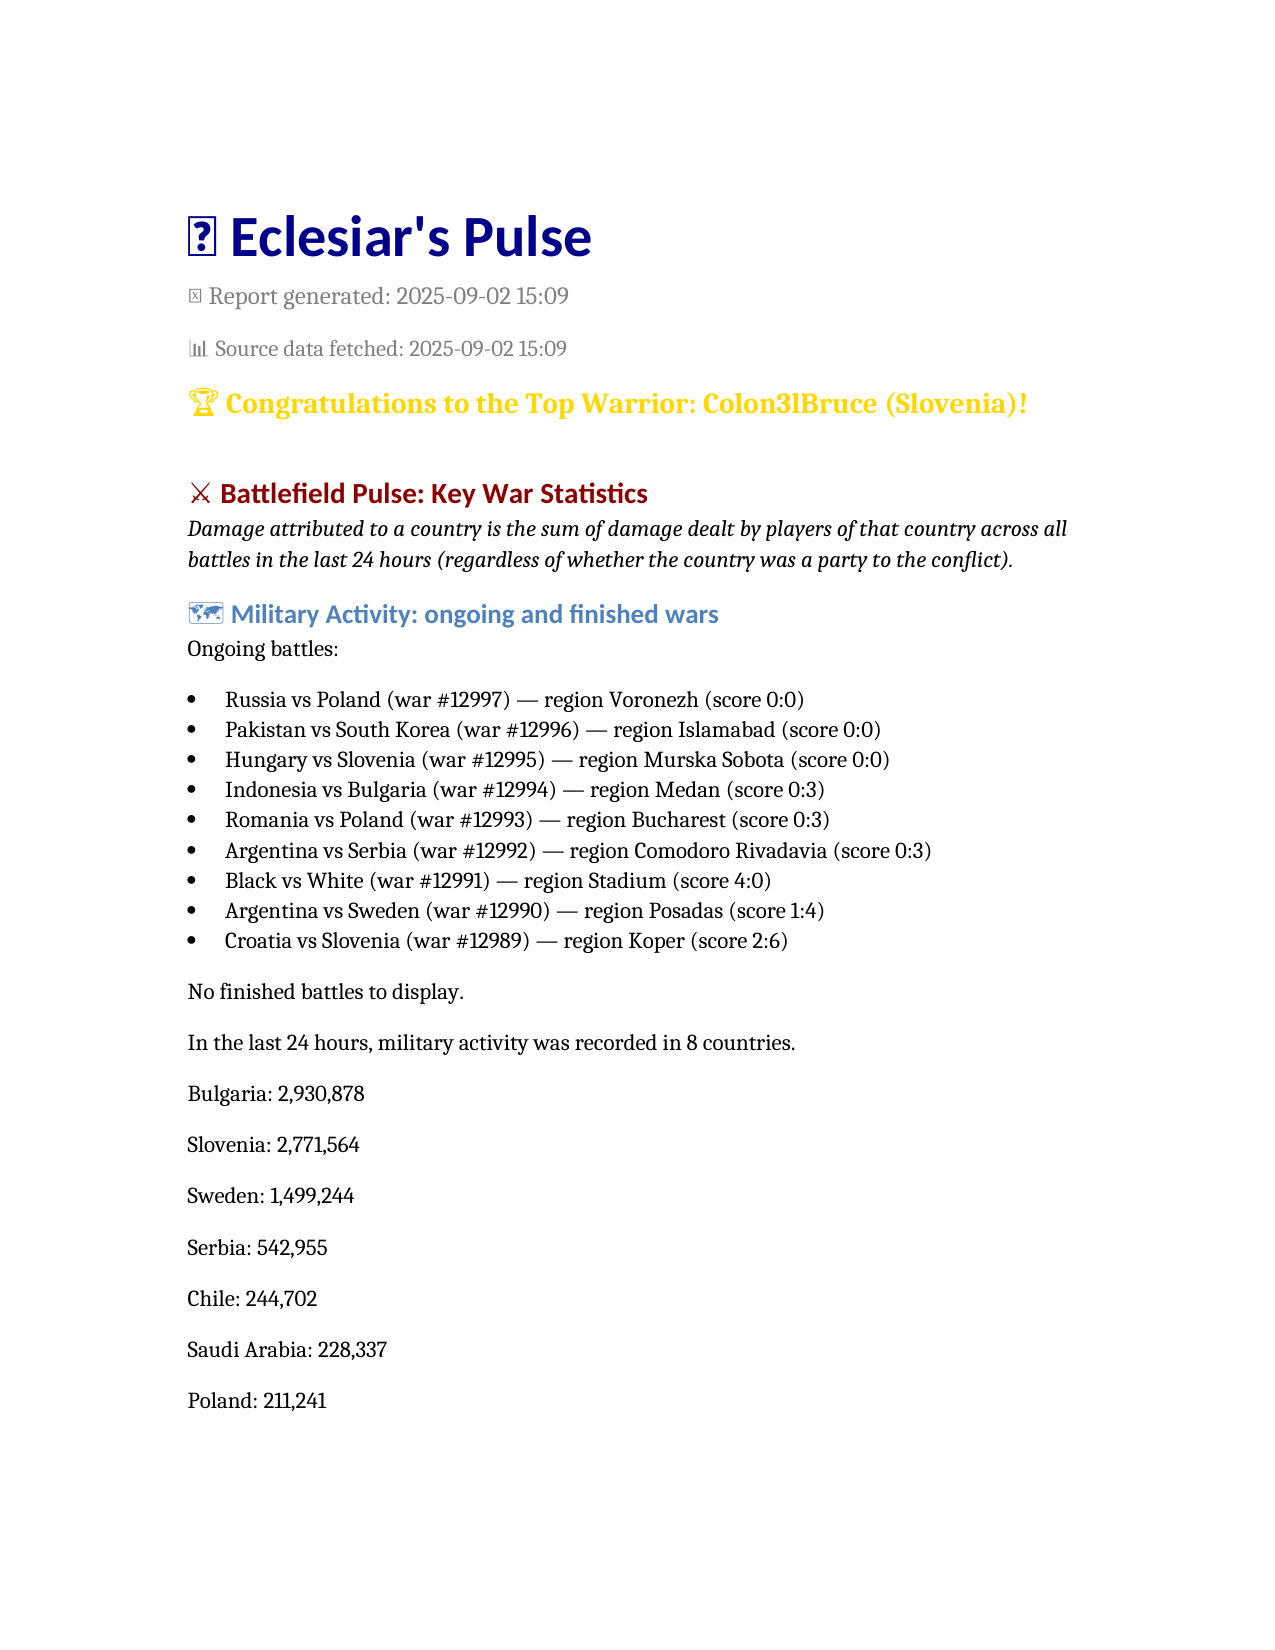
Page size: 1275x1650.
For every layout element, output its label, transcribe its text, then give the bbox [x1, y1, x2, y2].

text Poland: 211,241 [187, 1387, 1087, 1414]
text Slovenia: 2,771,564 [187, 1132, 1087, 1159]
text Chile: 244,702 [187, 1285, 1087, 1312]
subtitle 🏰 Eclesiar's Pulse [187, 200, 1087, 271]
list Hungary vs Slovenia (war #12995) — region Murska Sobota (score 0:0) [187, 747, 1087, 773]
subtitle 🗺️ Military Activity: ongoing and finished wars [187, 597, 1087, 631]
text 📊 Source data fetched: 2025-09-02 15:09 [187, 336, 1087, 362]
text Saudi Arabia: 228,337 [187, 1336, 1087, 1363]
text Damage attributed to a country is the sum of damage dealt by players of that country across all battles in the last 24 hours (regardless of whether the country was a party to the conflict). [187, 516, 1087, 573]
text In the last 24 hours, military activity was recorded in 8 countries. [187, 1030, 1087, 1057]
subtitle ⚔️ Battlefield Pulse: Key War Statistics [187, 475, 1087, 511]
list Argentina vs Sweden (war #12990) — region Posadas (score 1:4) [187, 898, 1087, 924]
list Indonesia vs Bulgaria (war #12994) — region Medan (score 0:3) [187, 777, 1087, 803]
list Black vs White (war #12991) — region Stadium (score 4:0) [187, 868, 1087, 894]
text 🏆 Congratulations to the Top Warrior: Colon3lBruce (Slovenia)! [187, 387, 1087, 420]
text 📅 Report generated: 2025-09-02 15:09 [187, 282, 1087, 311]
list Romania vs Poland (war #12993) — region Bucharest (score 0:3) [187, 807, 1087, 834]
list Argentina vs Serbia (war #12992) — region Comodoro Rivadavia (score 0:3) [187, 837, 1087, 864]
text Ongoing battles: [187, 635, 1087, 662]
text No finished battles to display. [187, 979, 1087, 1006]
list Pakistan vs South Korea (war #12996) — region Islamabad (score 0:0) [187, 717, 1087, 743]
text Serbia: 542,955 [187, 1234, 1087, 1261]
text Bulgaria: 2,930,878 [187, 1081, 1087, 1108]
list Russia vs Poland (war #12997) — region Voronezh (score 0:0) [187, 686, 1087, 713]
text Sweden: 1,499,244 [187, 1183, 1087, 1210]
list Croatia vs Slovenia (war #12989) — region Koper (score 2:6) [187, 928, 1087, 954]
